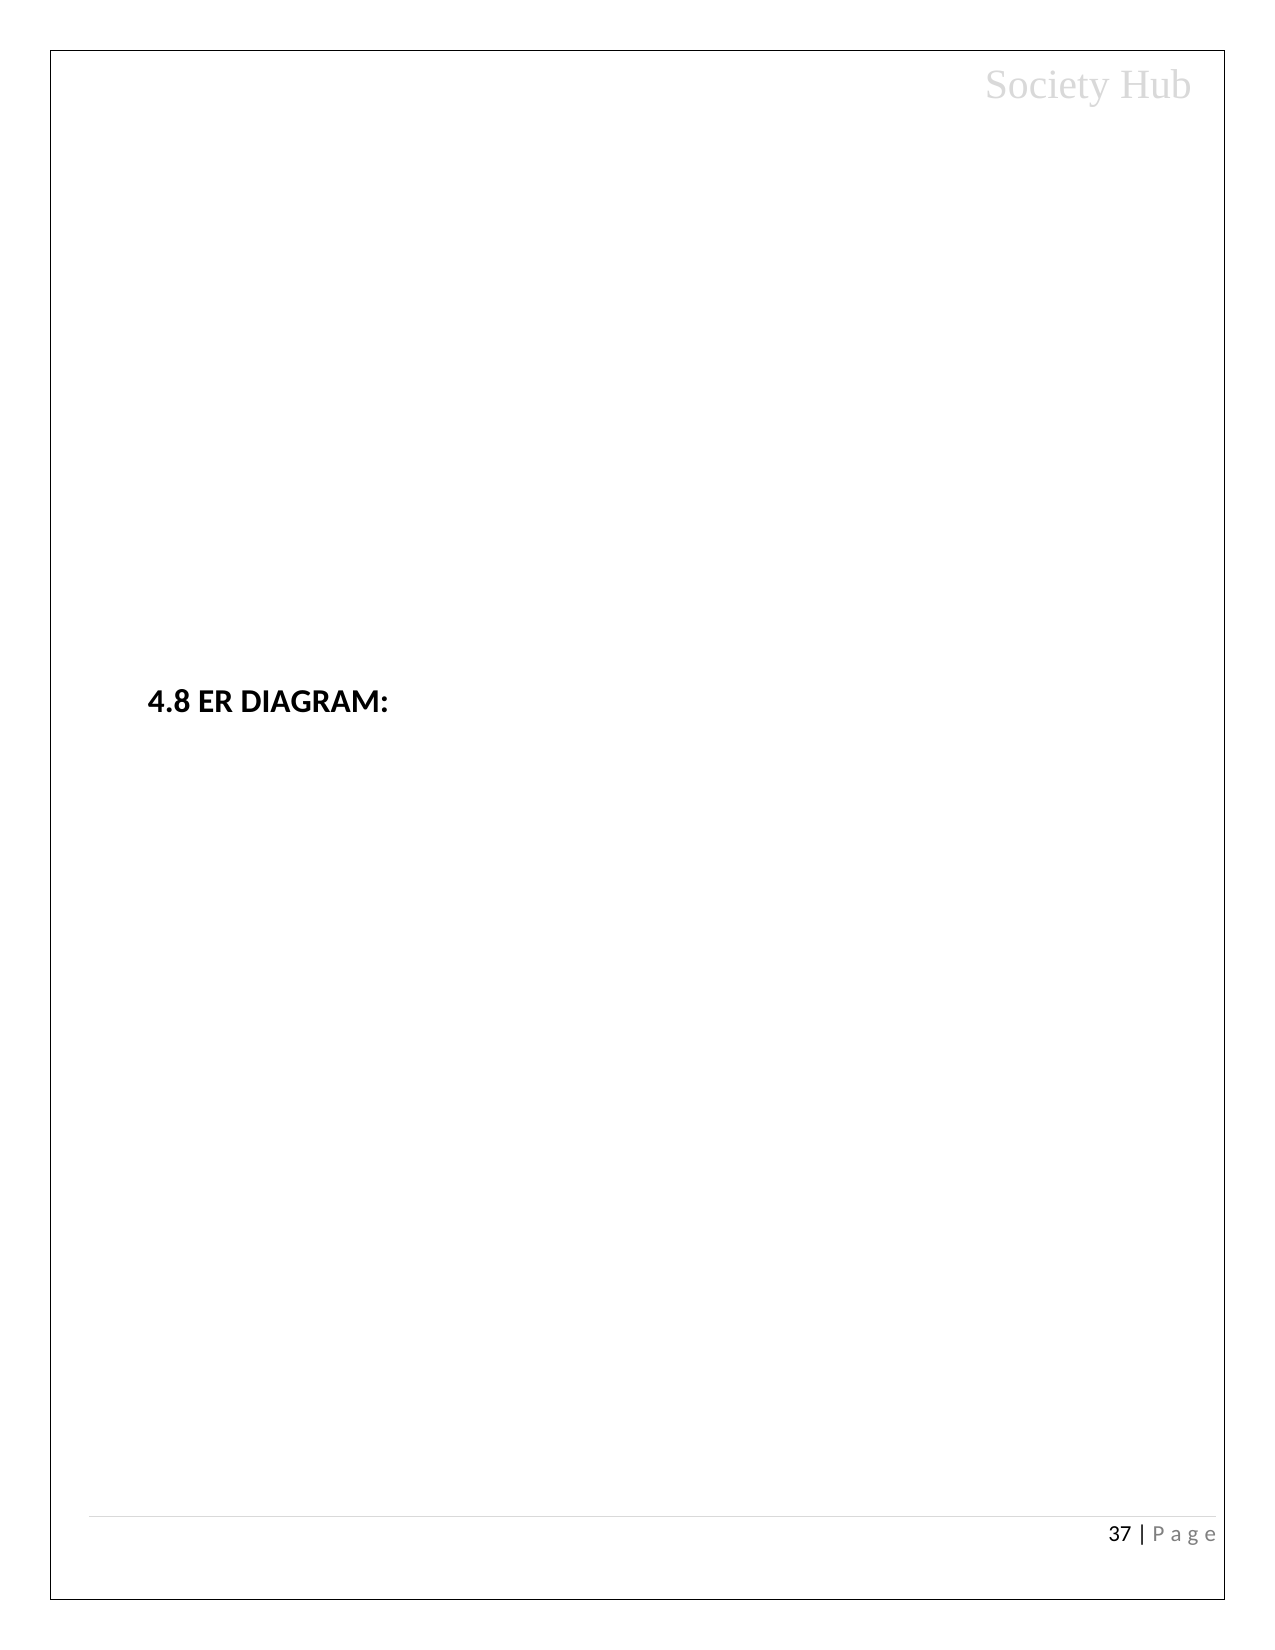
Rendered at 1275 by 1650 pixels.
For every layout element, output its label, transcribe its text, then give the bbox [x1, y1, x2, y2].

text 4.8 ER DIAGRAM: [148, 680, 1152, 721]
